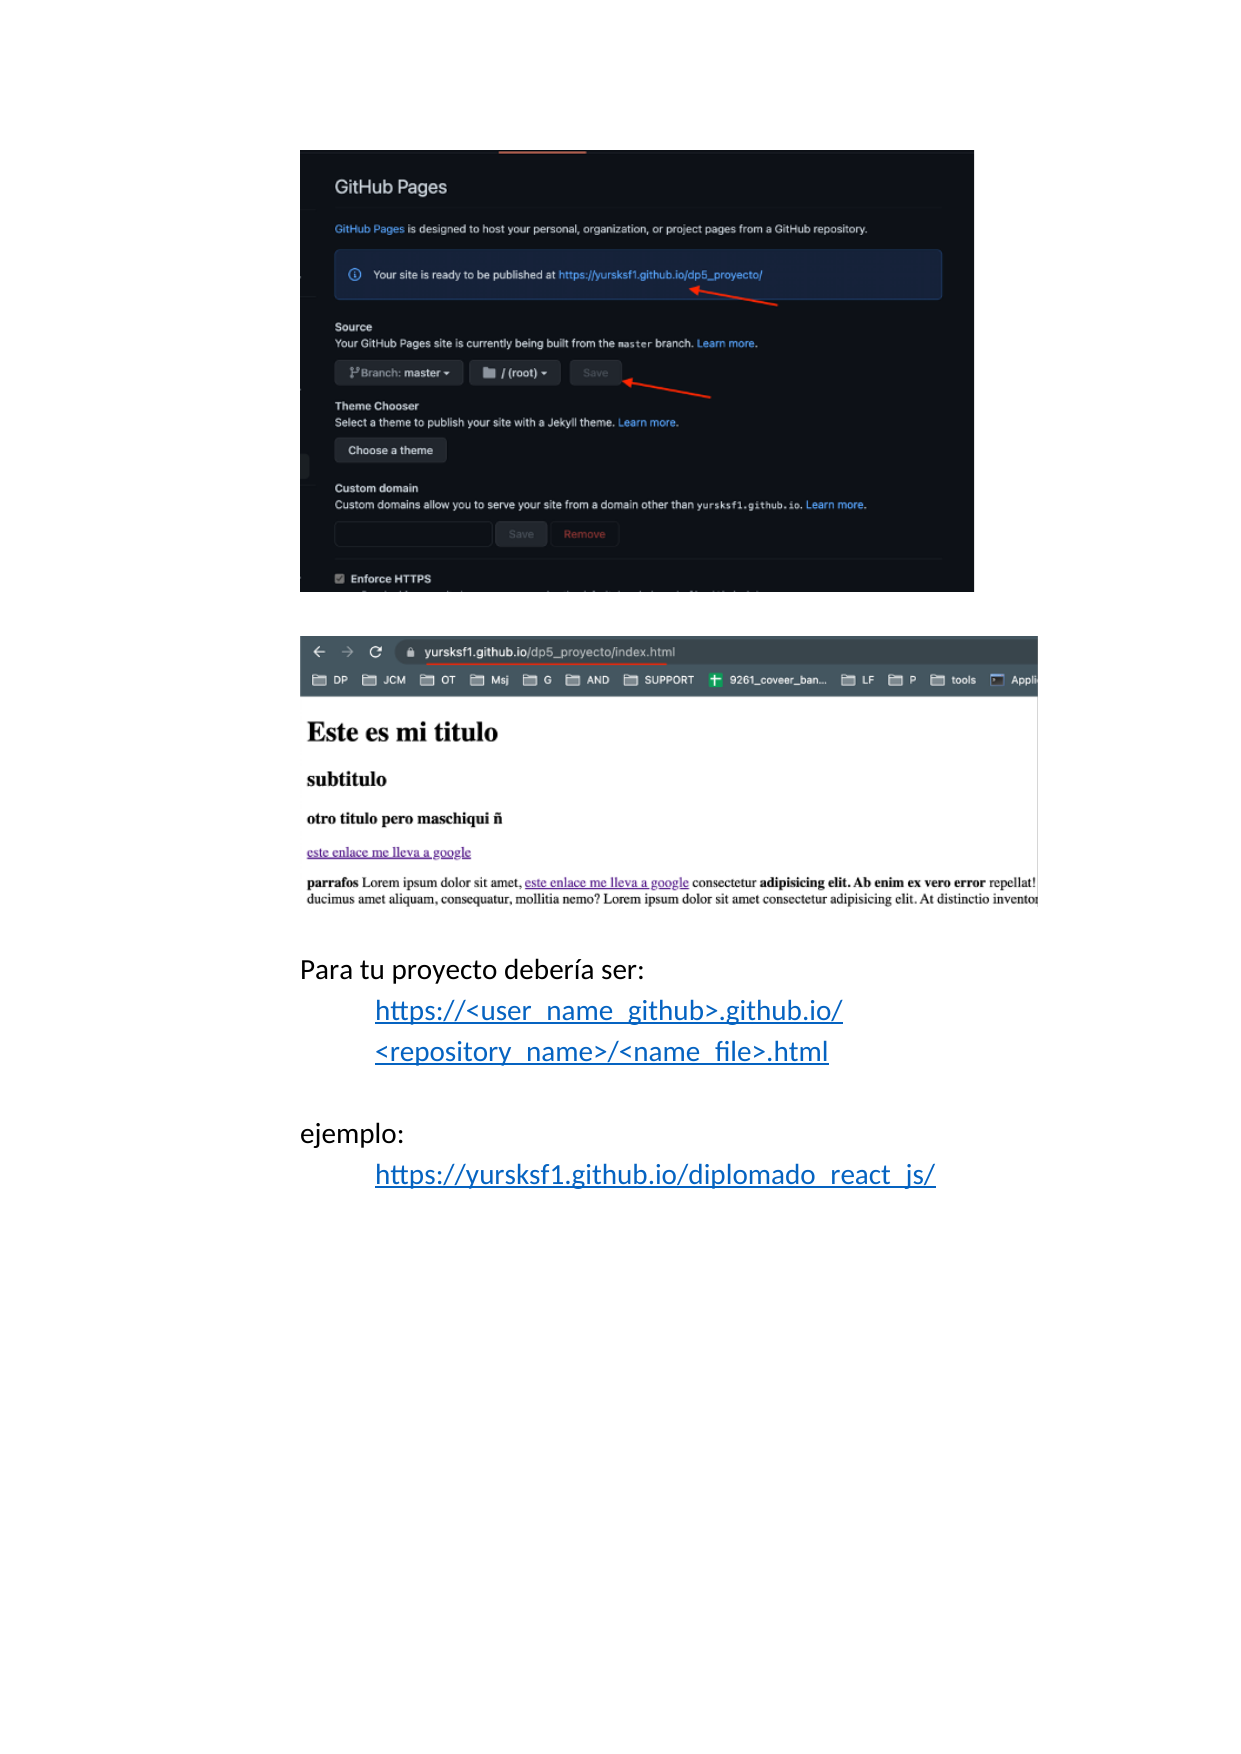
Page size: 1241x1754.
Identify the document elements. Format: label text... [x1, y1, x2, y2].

text ejemplo: [300, 1115, 1090, 1150]
picture [300, 636, 1039, 907]
text https://<user_name_github>.github.io/<repository_name>/<name_file>.html [375, 992, 1090, 1068]
text https://yursksf1.github.io/diplomado_react_js/ [300, 1156, 1090, 1191]
picture [300, 150, 975, 592]
text Para tu proyecto debería ser: [300, 951, 1090, 987]
